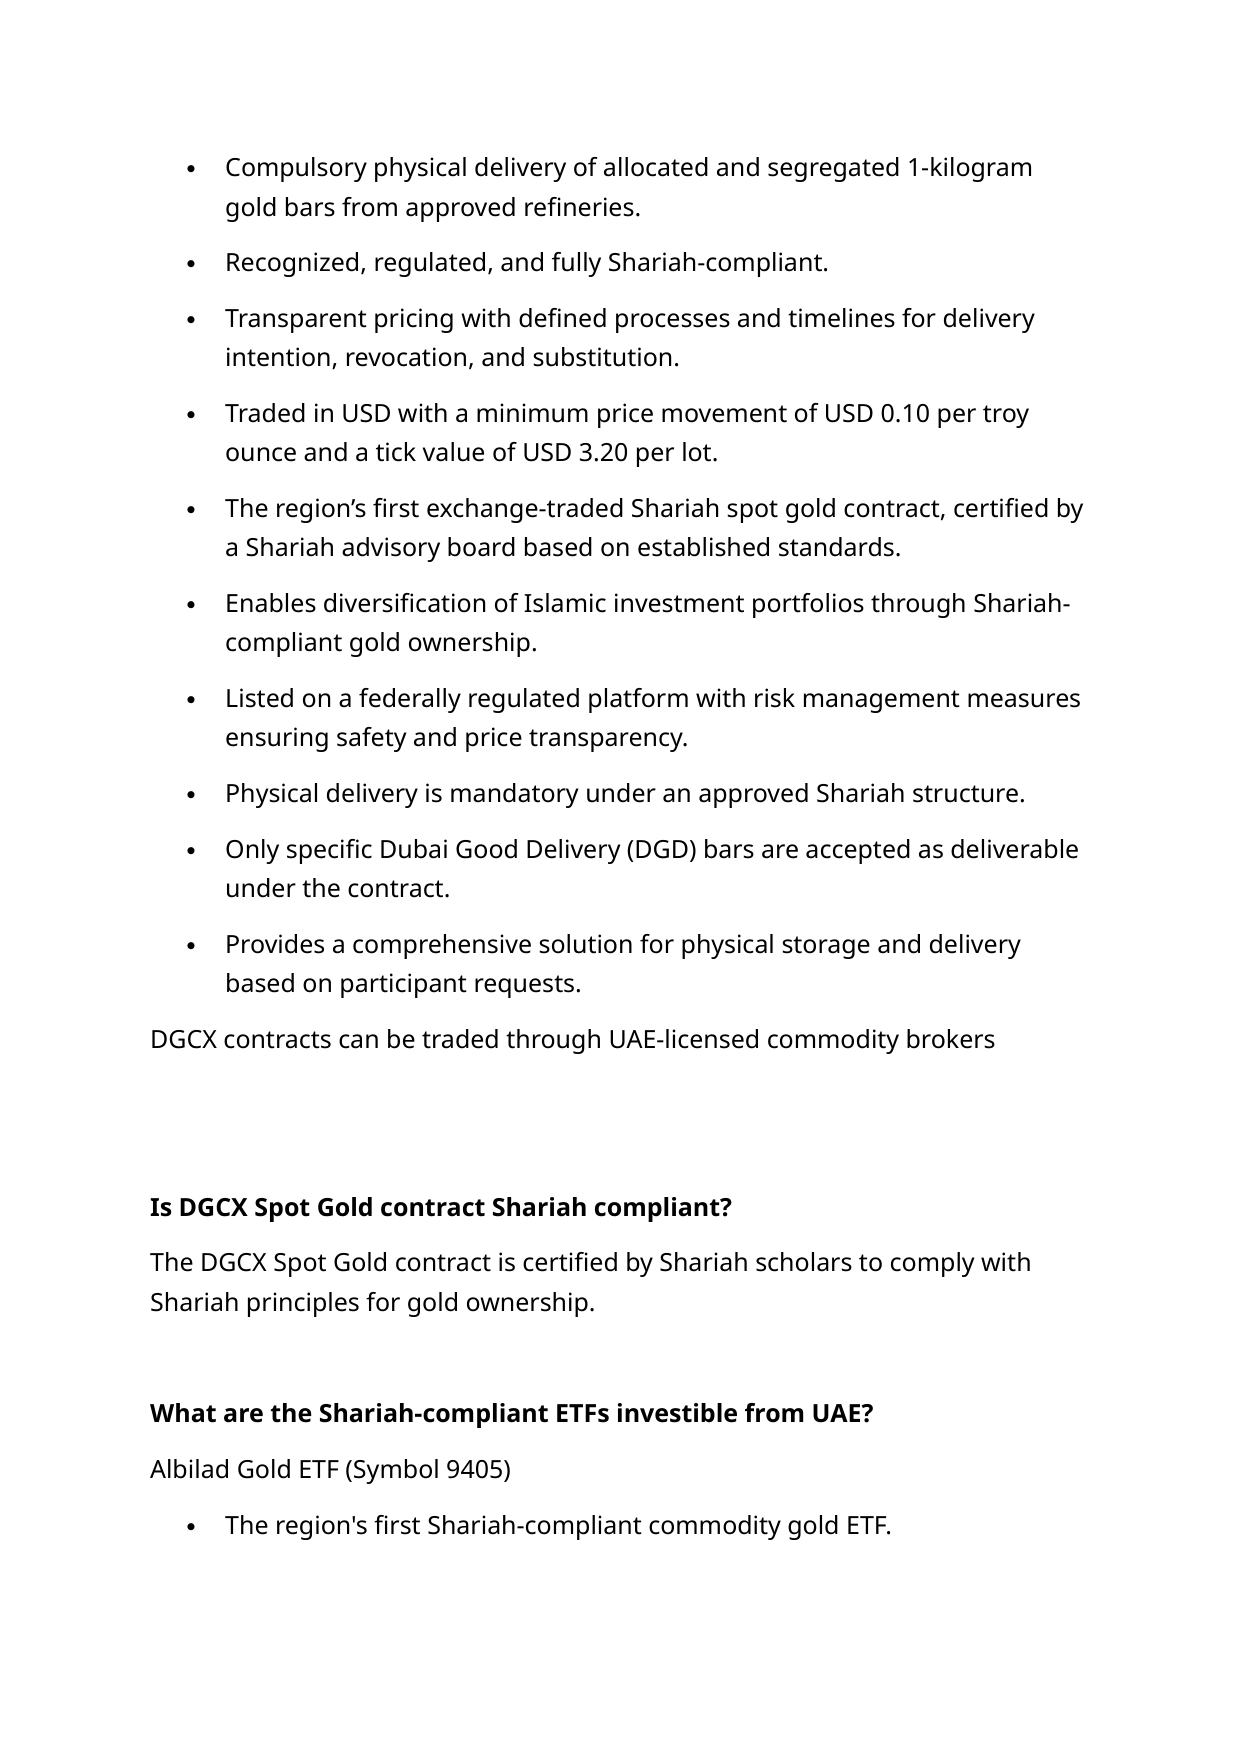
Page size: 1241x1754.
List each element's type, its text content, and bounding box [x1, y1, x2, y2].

list The region’s first exchange-traded Shariah spot gold contract, certified by a Shariah advisory board based on established standards. [187, 491, 1090, 564]
text Is DGCX Spot Gold contract Shariah compliant? [150, 1189, 1090, 1223]
list Compulsory physical delivery of allocated and segregated 1-kilogram gold bars from approved refineries. [187, 150, 1090, 223]
list Listed on a federally regulated platform with risk management measures ensuring safety and price transparency. [187, 681, 1090, 754]
list The region's first Shariah-compliant commodity gold ETF. [187, 1507, 1090, 1542]
text DGCX contracts can be traded through UAE-licensed commodity brokers [150, 1022, 1090, 1056]
list Physical delivery is mandatory under an approved Shariah structure. [187, 776, 1090, 810]
list Enables diversification of Islamic investment portfolios through Shariah-compliant gold ownership. [187, 586, 1090, 659]
text Albilad Gold ETF (Symbol 9405) [150, 1452, 1090, 1486]
text What are the Shariah-compliant ETFs investible from UAE? [150, 1396, 1090, 1430]
list Recognized, regulated, and fully Shariah-compliant. [187, 245, 1090, 279]
list Traded in USD with a minimum price movement of USD 0.10 per troy ounce and a tick value of USD 3.20 per lot. [187, 396, 1090, 469]
list Transparent pricing with defined processes and timelines for delivery intention, revocation, and substitution. [187, 301, 1090, 374]
list Only specific Dubai Good Delivery (DGD) bars are accepted as deliverable under the contract. [187, 832, 1090, 905]
text The DGCX Spot Gold contract is certified by Shariah scholars to comply with Shariah principles for gold ownership. [150, 1245, 1090, 1318]
list Provides a comprehensive solution for physical storage and delivery based on participant requests. [187, 927, 1090, 1000]
